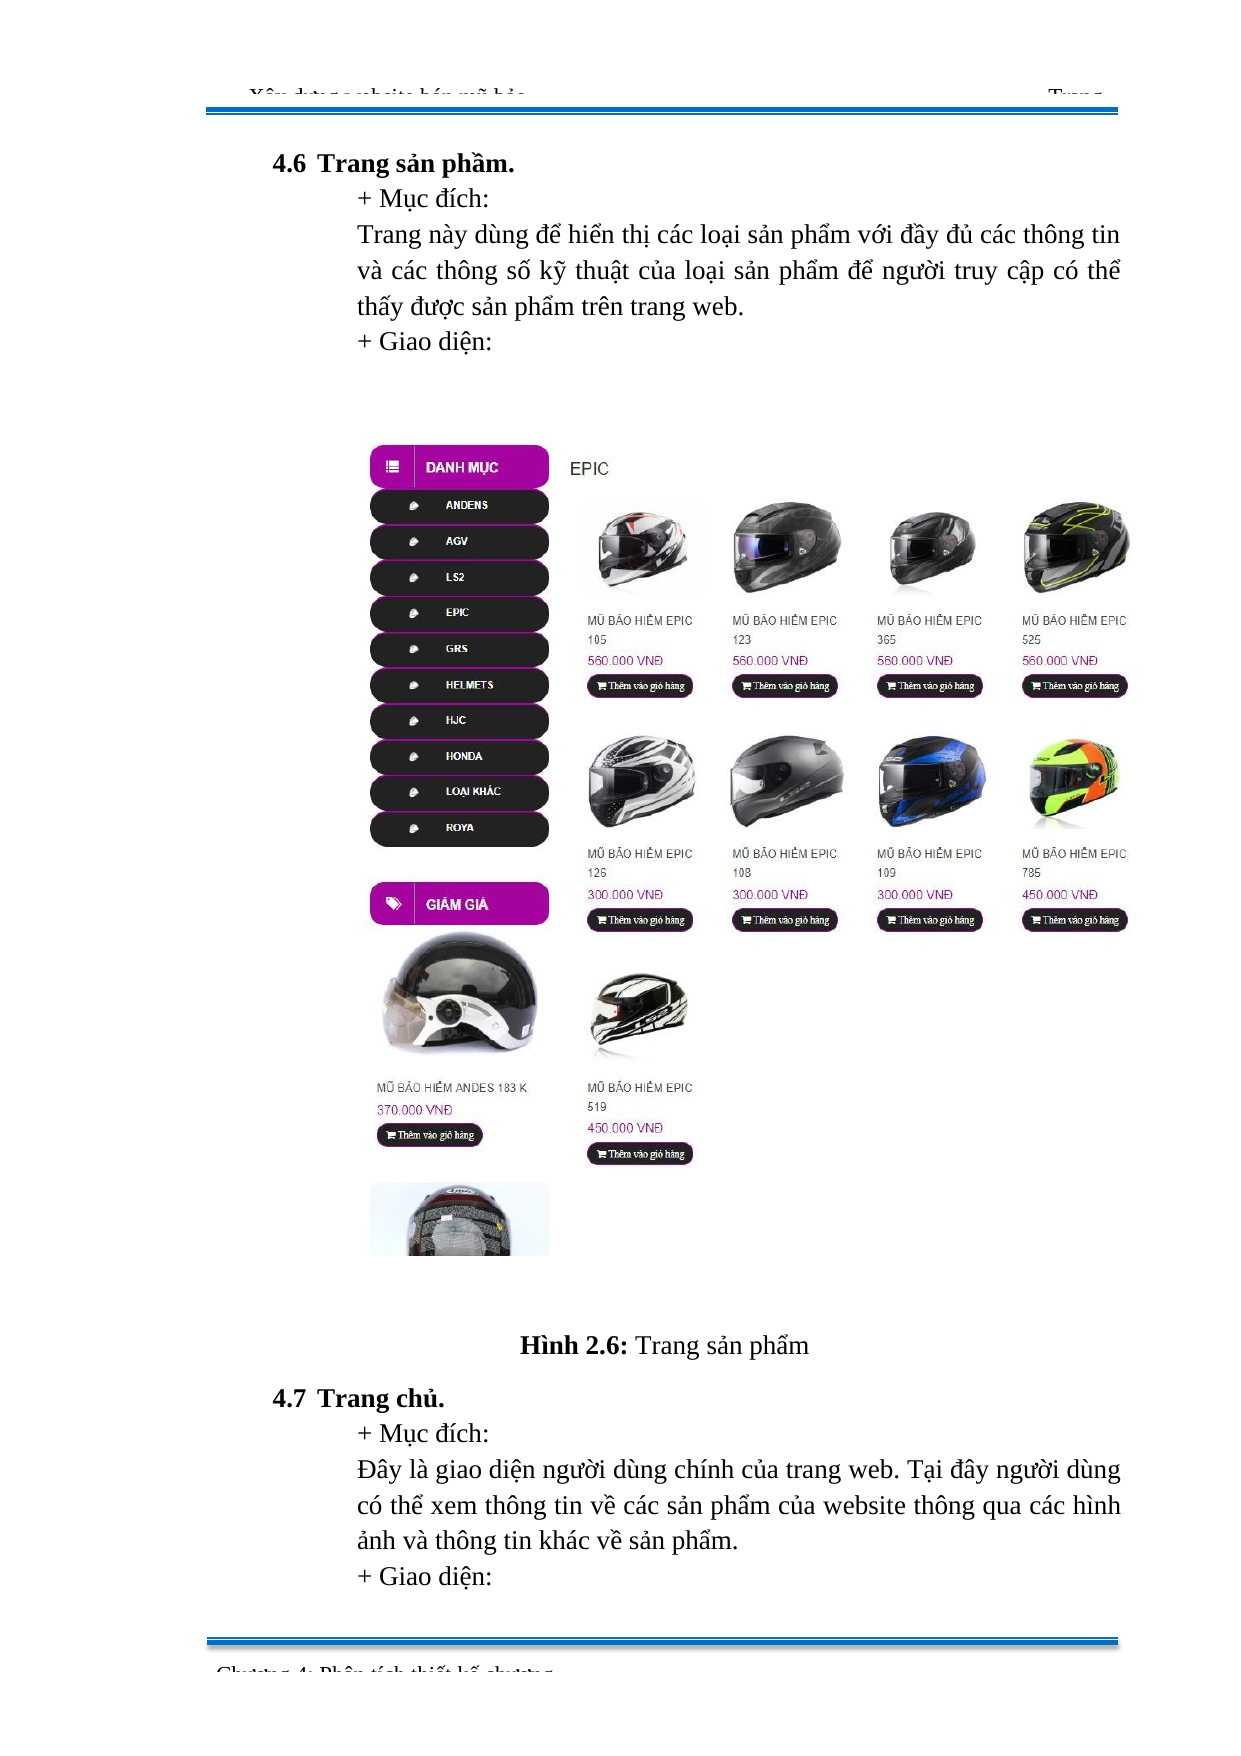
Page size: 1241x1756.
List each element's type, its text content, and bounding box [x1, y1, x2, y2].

text + Giao diện: [357, 325, 1182, 356]
text Đây là giao diện người dùng chính của trang web. Tại đây người dùng có thể xem thông tin về các sản phẩm của website thông qua các hình ảnh và thông tin khác về sản phẩm. [357, 1453, 1122, 1556]
picture [361, 436, 1131, 1256]
subtitle Trang sản phầm. [272, 147, 1182, 178]
text + Mục đích: [357, 1417, 1182, 1448]
text + Giao diện: [357, 1560, 1182, 1591]
picture [200, 1633, 1126, 1656]
subtitle Trang chủ. [272, 1382, 1182, 1413]
text Trang này dùng để hiển thị các loại sản phẩm với đầy đủ các thông tin và các thông số kỹ thuật của loại sản phẩm để người truy cập có thể thấy được sản phẩm trên trang web. [357, 218, 1122, 321]
text Hình 2.6: Trang sản phẩm [332, 1329, 997, 1361]
text + Mục đích: [357, 182, 1182, 213]
